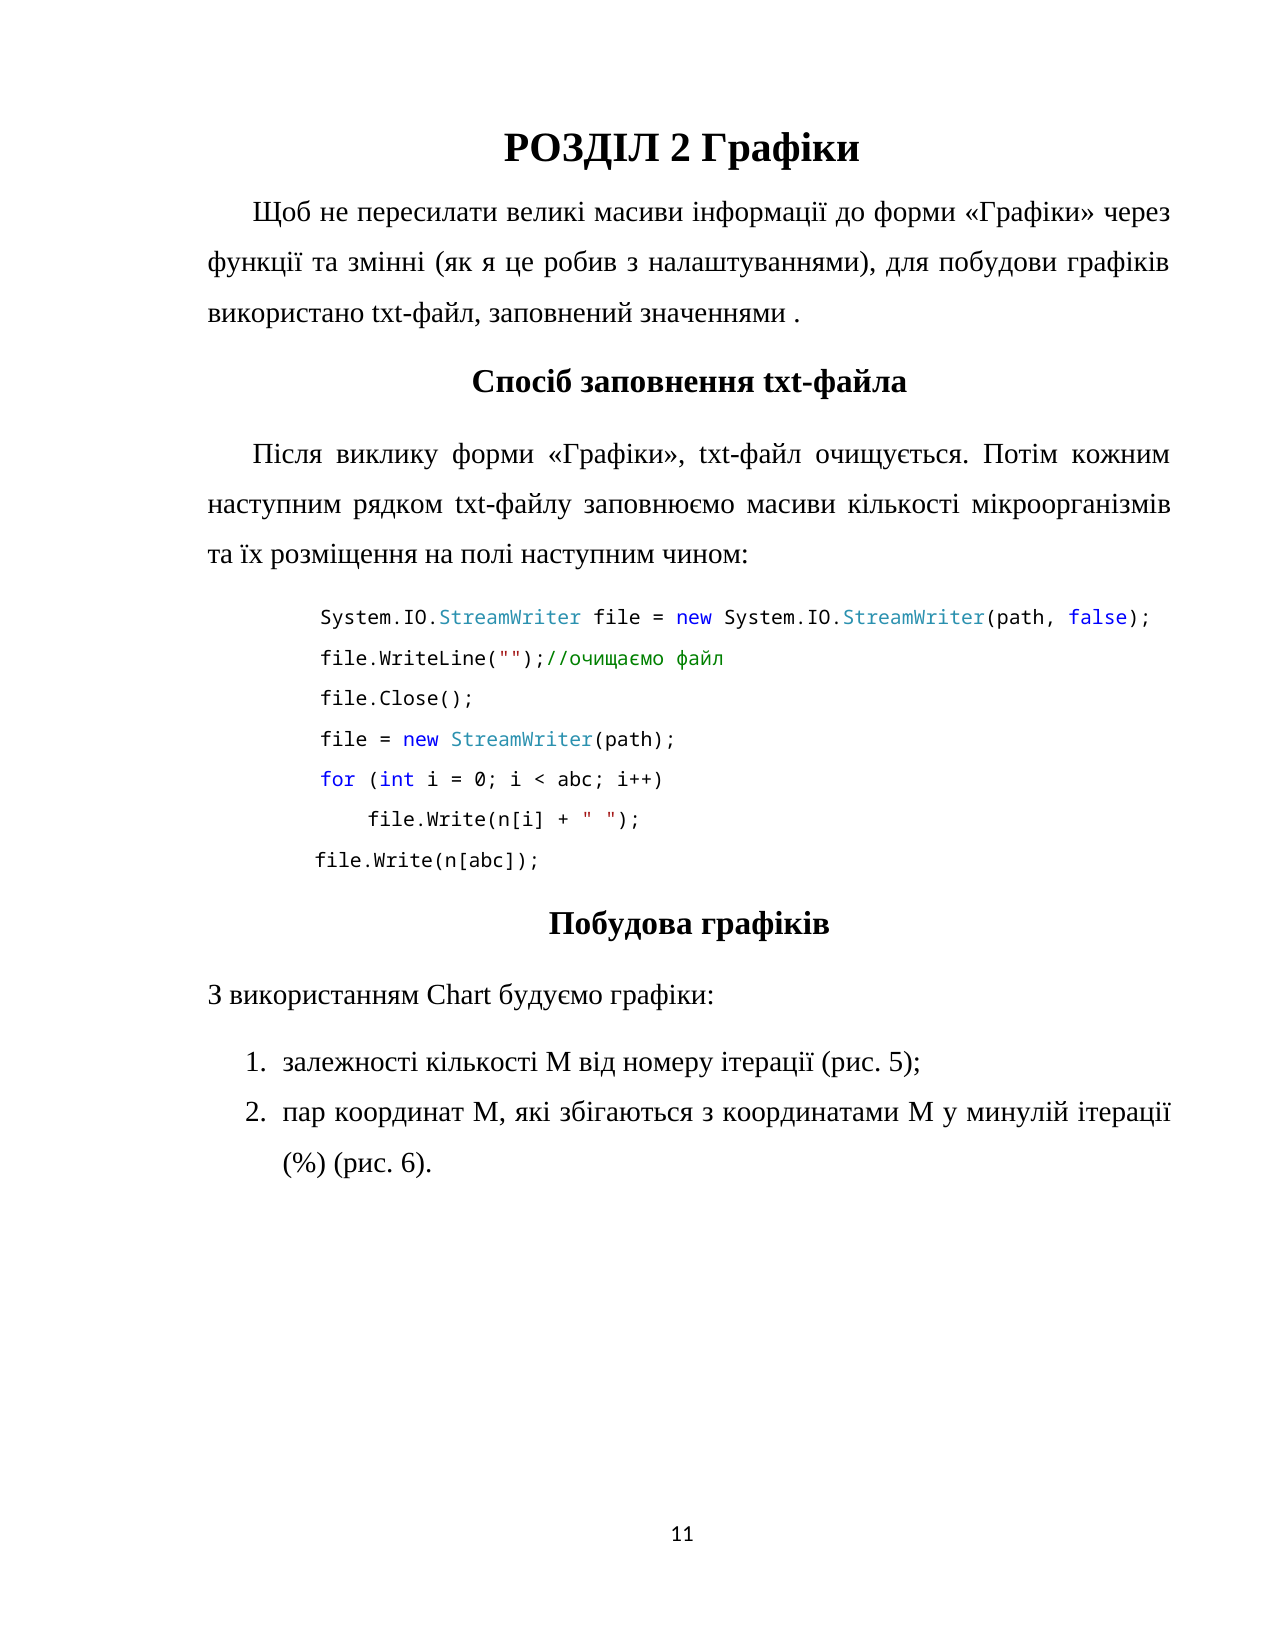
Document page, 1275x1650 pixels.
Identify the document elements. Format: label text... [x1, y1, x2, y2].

text file.Write(n[abc]); [207, 846, 1171, 873]
text file.Write(n[i] + " "); [177, 806, 1186, 833]
text Побудова графіків [207, 903, 1171, 941]
list залежності кількості М від номеру ітерації (рис. 5); [245, 1044, 1171, 1078]
text РОЗДІЛ 2 Графіки [177, 122, 1186, 170]
list пар координат М, які збігаються з координатами М у минулій ітерації (%) (рис. 6). [245, 1094, 1171, 1178]
text Після виклику форми «Графіки», txt-файл очищується. Потім кожним наступним рядком txt-файлу заповнюємо масиви кількості мікроорганізмів та їх розміщення на полі наступним чином: [207, 436, 1171, 570]
text Спосіб заповнення txt-файла [207, 362, 1171, 400]
text file.WriteLine("");//очищаємо файл [177, 644, 1186, 671]
text Щоб не пересилати великі масиви інформації до форми «Графіки» через функції та змінні (як я це робив з налаштуваннями), для побудови графіків використано txt-файл, заповнений значеннями . [207, 194, 1171, 328]
text file = new StreamWriter(path); [177, 725, 1186, 752]
text З використанням Chart будуємо графіки: [207, 977, 1171, 1011]
text System.IO.StreamWriter file = new System.IO.StreamWriter(path, false); [177, 603, 1186, 631]
text file.Close(); [177, 684, 1186, 711]
text for (int i = 0; i < abc; i++) [177, 765, 1186, 792]
